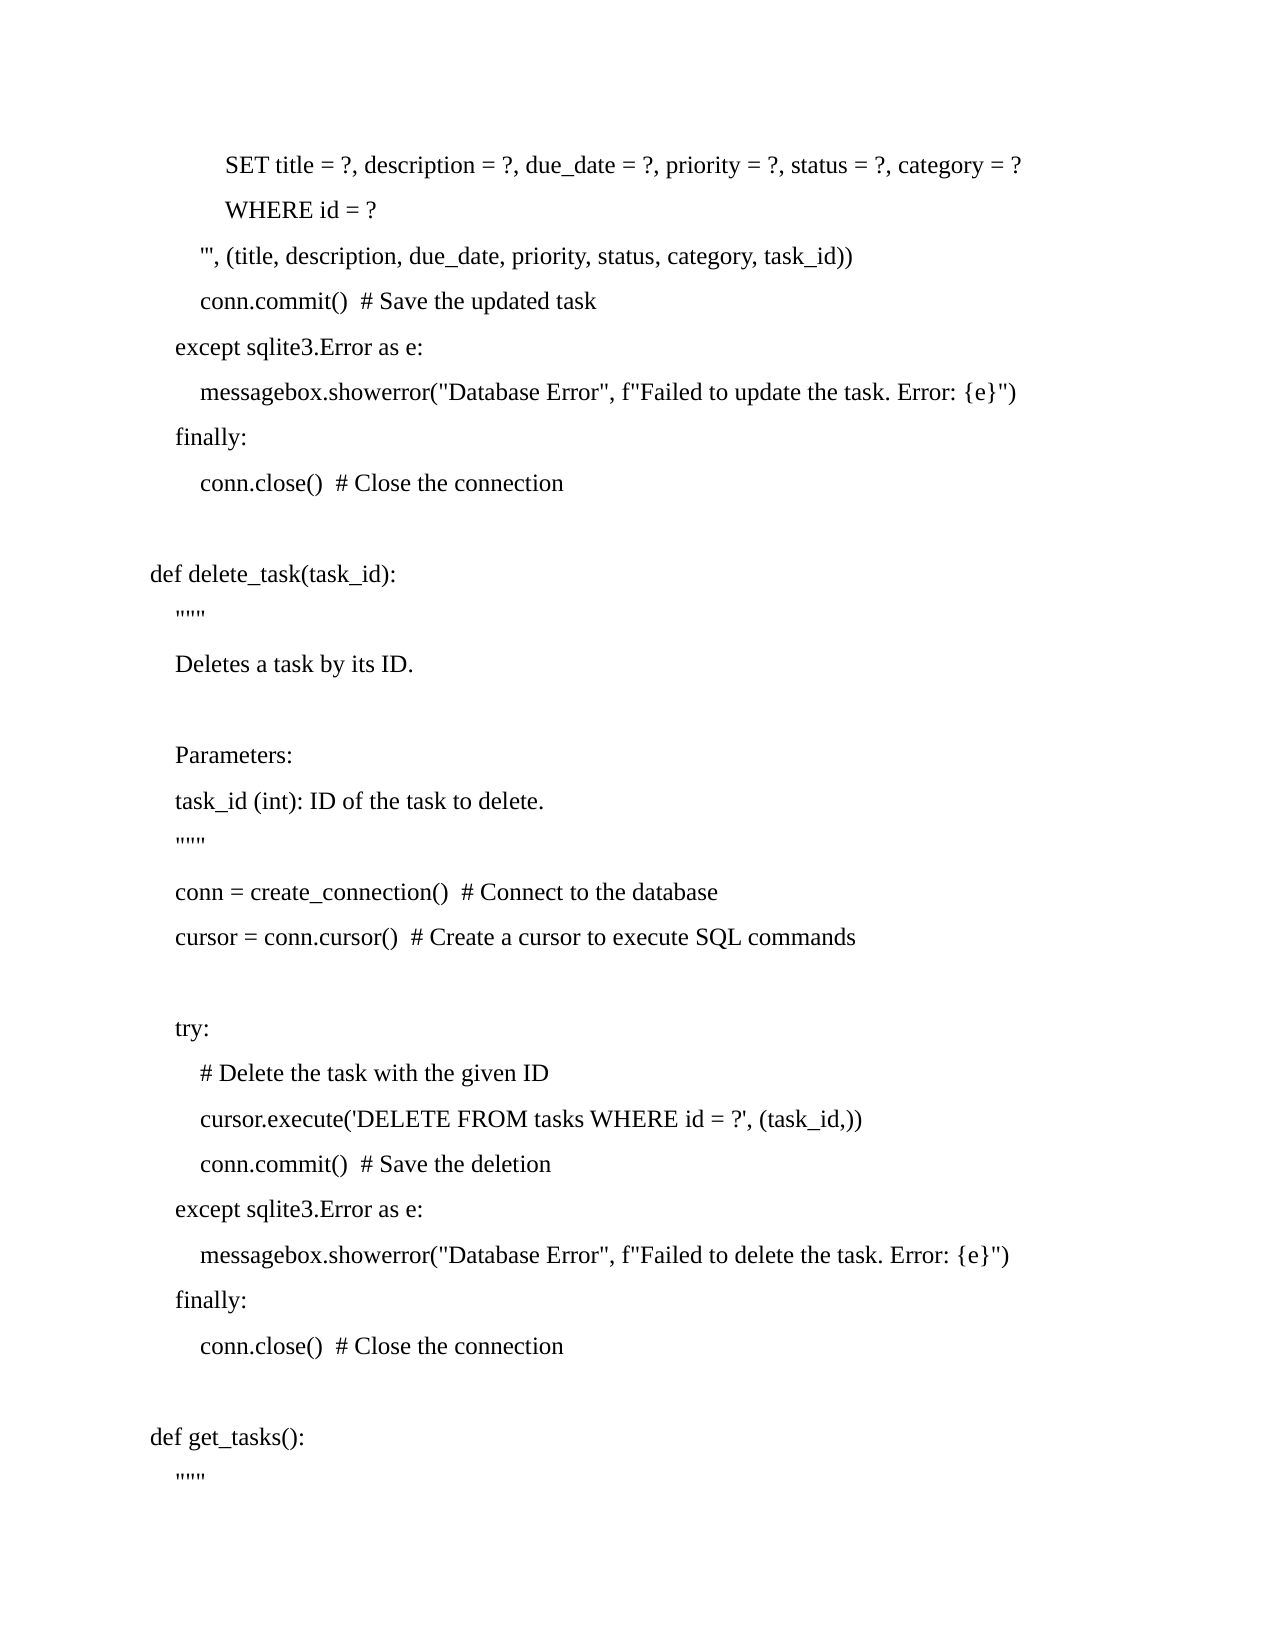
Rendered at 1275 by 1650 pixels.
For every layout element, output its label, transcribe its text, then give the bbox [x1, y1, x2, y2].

text conn = create_connection() # Connect to the database [150, 877, 1125, 905]
text try: [150, 1013, 1125, 1042]
text cursor = conn.cursor() # Create a cursor to execute SQL commands [150, 922, 1125, 951]
text conn.commit() # Save the deletion [150, 1149, 1125, 1178]
text conn.close() # Close the connection [150, 468, 1125, 497]
text """ [150, 604, 1125, 633]
text """ [150, 831, 1125, 860]
text WHERE id = ? [150, 195, 1125, 224]
text messagebox.showerror("Database Error", f"Failed to update the task. Error: {e}") [150, 377, 1125, 406]
text """ [150, 1467, 1125, 1496]
text messagebox.showerror("Database Error", f"Failed to delete the task. Error: {e}") [150, 1240, 1125, 1269]
text conn.close() # Close the connection [150, 1331, 1125, 1359]
text task_id (int): ID of the task to delete. [150, 786, 1125, 814]
text except sqlite3.Error as e: [150, 332, 1125, 360]
text except sqlite3.Error as e: [150, 1194, 1125, 1223]
text finally: [150, 1285, 1125, 1314]
text Deletes a task by its ID. [150, 649, 1125, 678]
text ''', (title, description, due_date, priority, status, category, task_id)) [150, 241, 1125, 269]
text cursor.execute('DELETE FROM tasks WHERE id = ?', (task_id,)) [150, 1104, 1125, 1132]
text SET title = ?, description = ?, due_date = ?, priority = ?, status = ?, category = ? [150, 150, 1125, 179]
text def delete_task(task_id): [150, 559, 1125, 587]
text Parameters: [150, 740, 1125, 769]
text conn.commit() # Save the updated task [150, 286, 1125, 315]
text finally: [150, 422, 1125, 451]
text # Delete the task with the given ID [150, 1058, 1125, 1087]
text def get_tasks(): [150, 1422, 1125, 1450]
